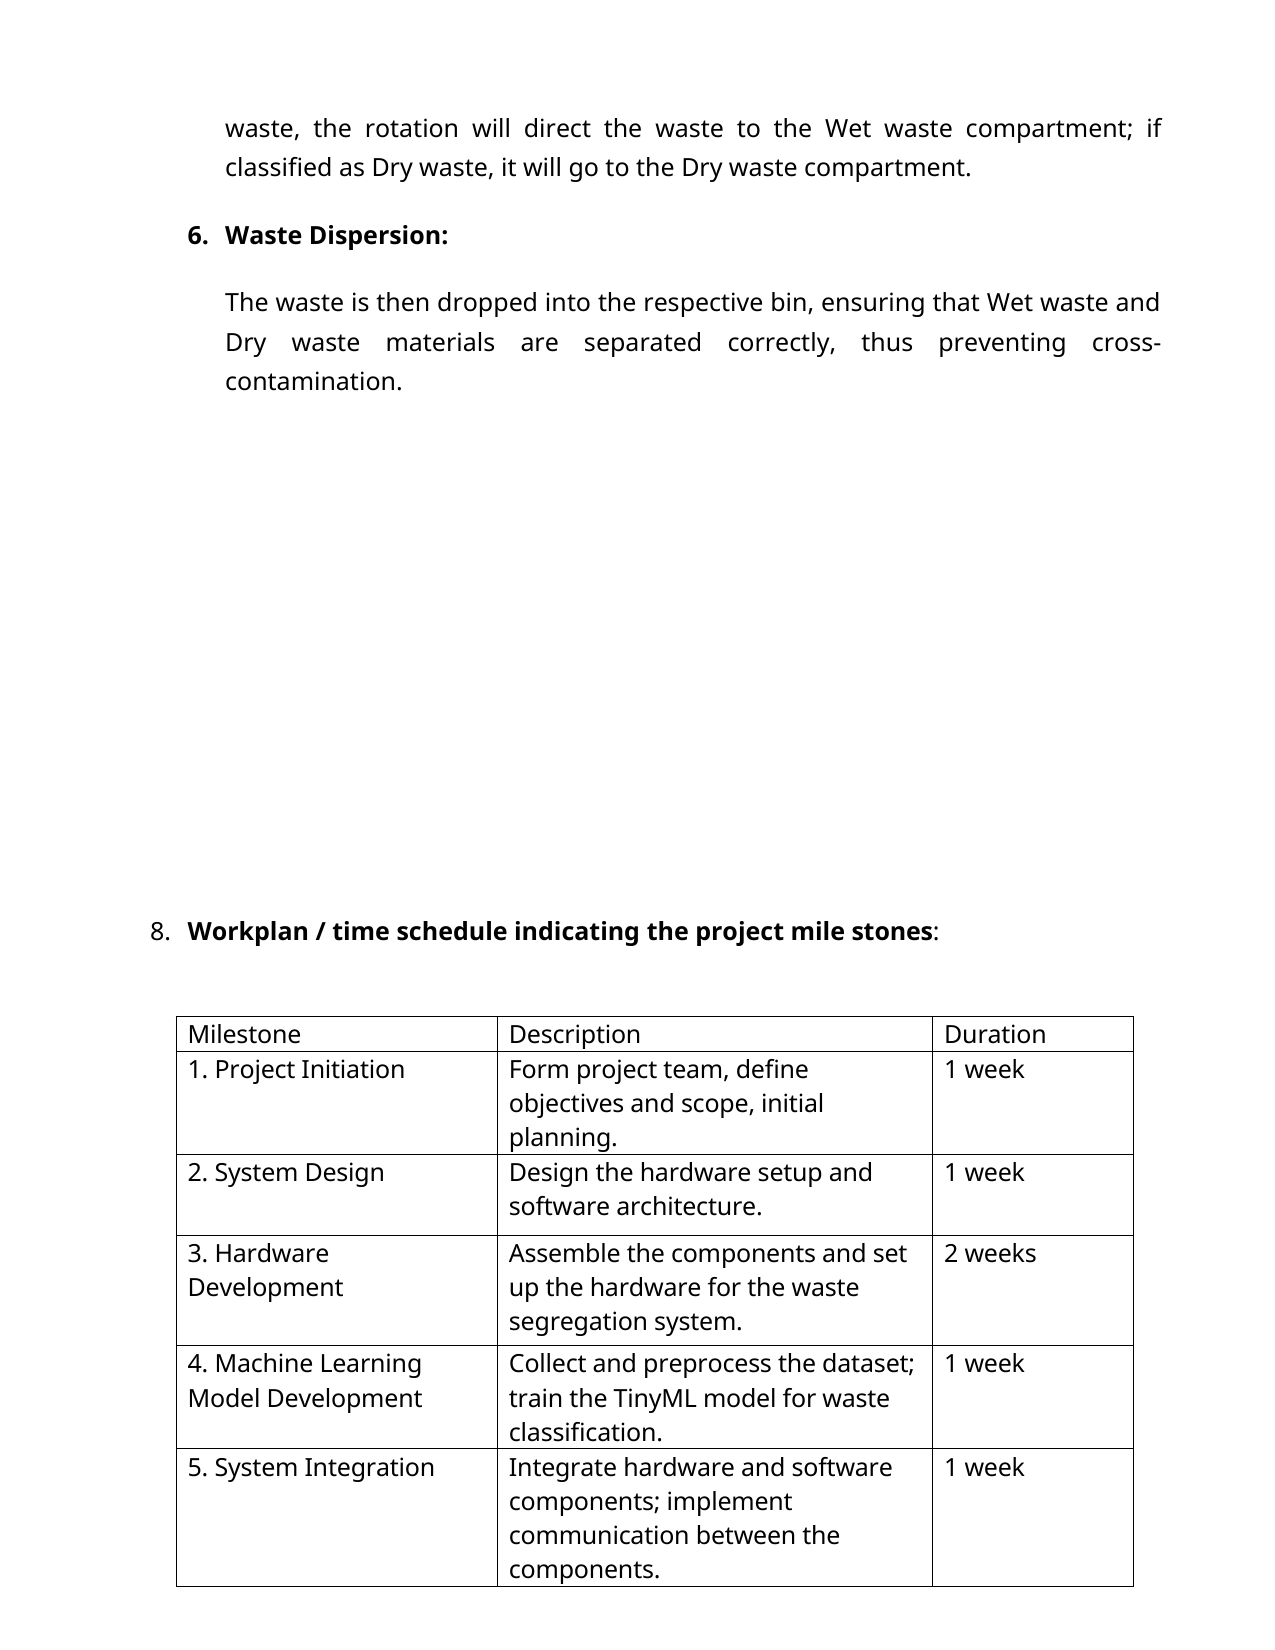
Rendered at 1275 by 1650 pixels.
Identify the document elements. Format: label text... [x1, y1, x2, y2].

table_cell 4. Machine Learning Model Development [177, 1346, 497, 1448]
table_cell Design the hardware setup and software architecture. [498, 1155, 932, 1235]
table_cell Form project team, define objectives and scope, initial planning. [498, 1052, 932, 1154]
list The waste is then dropped into the respective bin, ensuring that Wet waste and Dry waste materials are separated correctly, thus preventing cross-contamination. [225, 285, 1162, 397]
table_cell 2 weeks [933, 1236, 1133, 1345]
table_cell 3. Hardware Development [177, 1236, 497, 1345]
table_cell 1 week [933, 1155, 1133, 1235]
list Workplan / time schedule indicating the project mile stones: [150, 913, 1162, 947]
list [225, 110, 1162, 184]
table_cell 1 week [933, 1052, 1133, 1154]
table_cell Assemble the components and set up the hardware for the waste segregation system. [498, 1236, 932, 1345]
table_cell Integrate hardware and software components; implement communication between the components. [498, 1449, 932, 1586]
list Waste Dispersion: [187, 217, 1162, 251]
table_cell 1 week [933, 1346, 1133, 1448]
table_cell 2. System Design [177, 1155, 497, 1235]
table_cell 1 week [933, 1449, 1133, 1586]
table_header Milestone [177, 1017, 497, 1051]
table_cell 5. System Integration [177, 1449, 497, 1586]
table_cell Collect and preprocess the dataset; train the TinyML model for waste classification. [498, 1346, 932, 1448]
table_cell 1. Project Initiation [177, 1052, 497, 1154]
table_header Description [498, 1017, 932, 1051]
table_header Duration [933, 1017, 1133, 1051]
